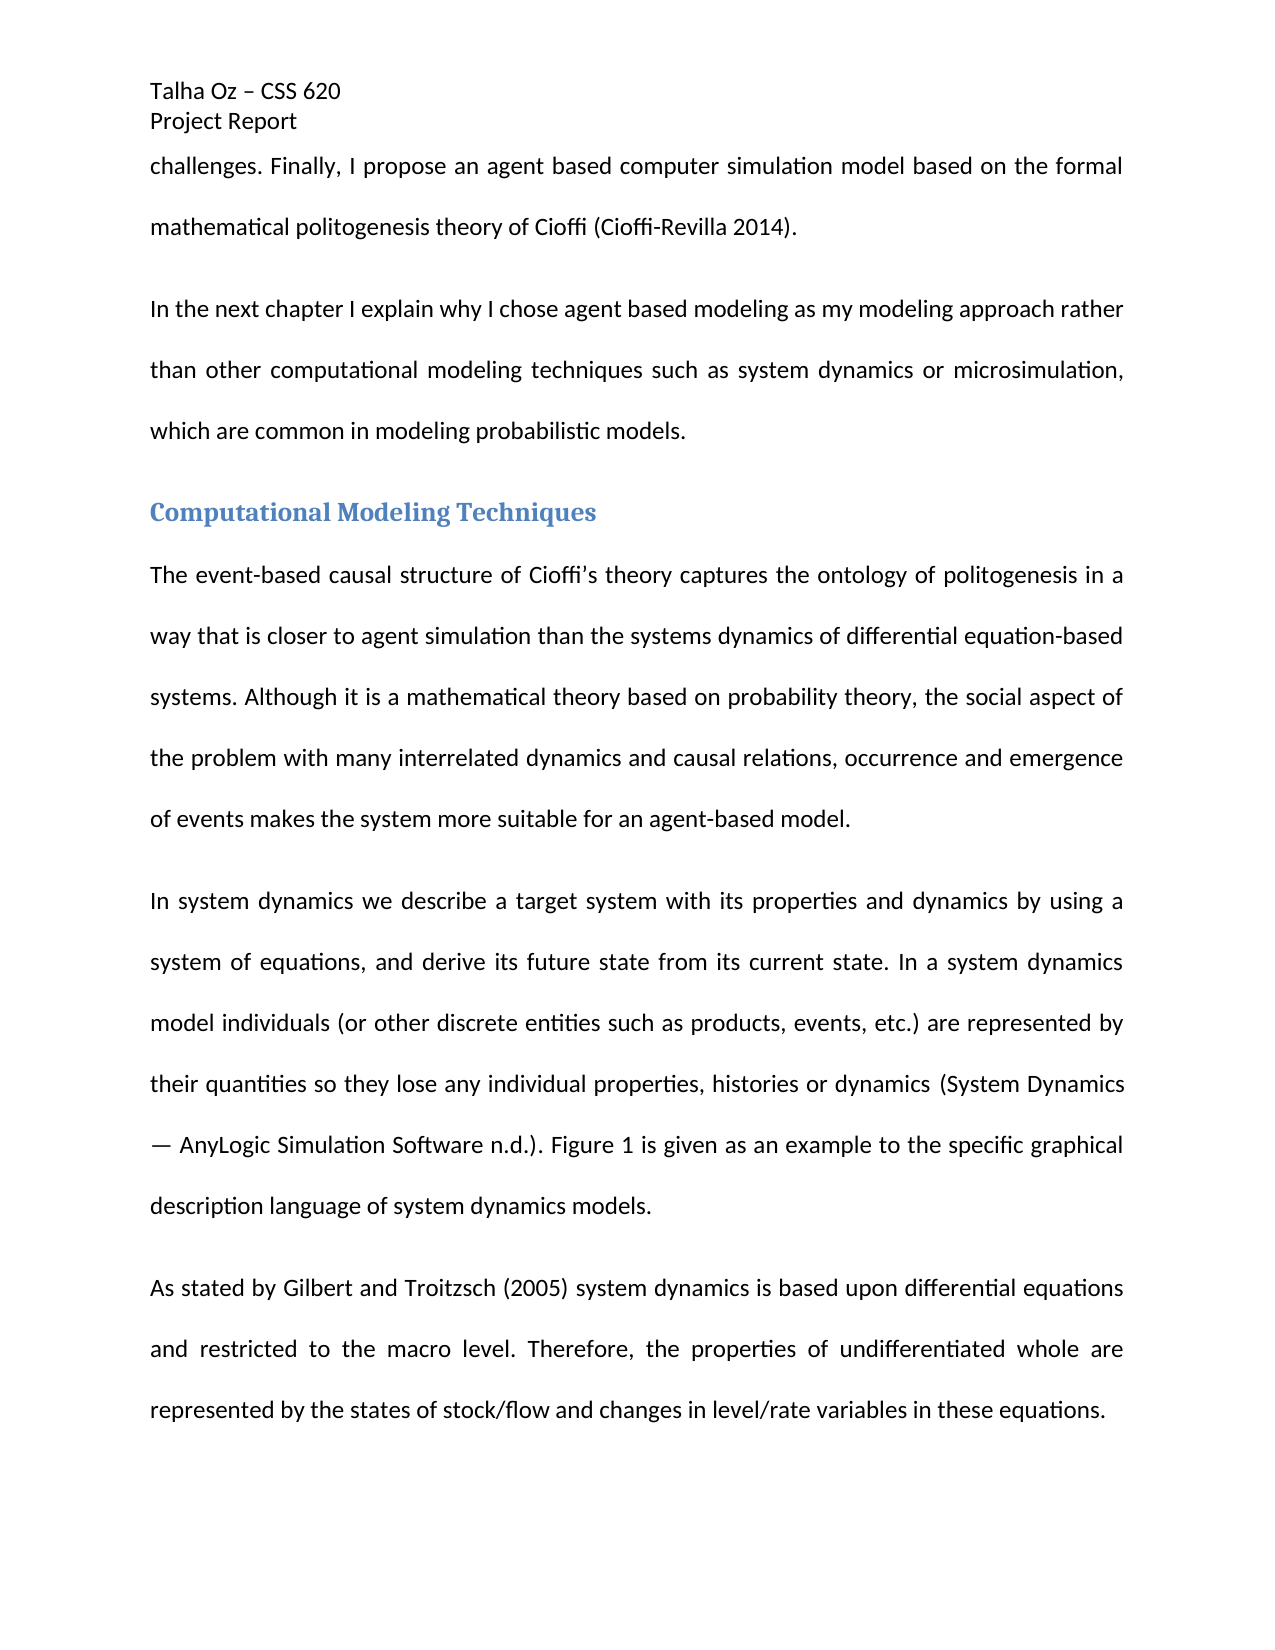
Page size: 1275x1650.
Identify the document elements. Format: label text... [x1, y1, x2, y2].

subtitle Computational Modeling Techniques [150, 497, 1125, 528]
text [150, 150, 1125, 242]
text The event-based causal structure of Cioffi’s theory captures the ontology of politogenesis in a way that is closer to agent simulation than the systems dynamics of differential equation-based systems. Although it is a mathematical theory based on probability theory, the social aspect of the problem with many interrelated dynamics and causal relations, occurrence and emergence of events makes the system more suitable for an agent-based model. [150, 559, 1125, 834]
text In system dynamics we describe a target system with its properties and dynamics by using a system of equations, and derive its future state from its current state. In a system dynamics model individuals (or other discrete entities such as products, events, etc.) are represented by their quantities so they lose any individual properties, histories or dynamics (System Dynamics — AnyLogic Simulation Software n.d.). Figure 1 is given as an example to the specific graphical description language of system dynamics models. [150, 885, 1125, 1221]
text As stated by Gilbert and Troitzsch (2005) system dynamics is based upon differential equations and restricted to the macro level. Therefore, the properties of undifferentiated whole are represented by the states of stock/flow and changes in level/rate variables in these equations. [150, 1272, 1125, 1425]
text In the next chapter I explain why I chose agent based modeling as my modeling approach rather than other computational modeling techniques such as system dynamics or microsimulation, which are common in modeling probabilistic models. [150, 293, 1125, 446]
